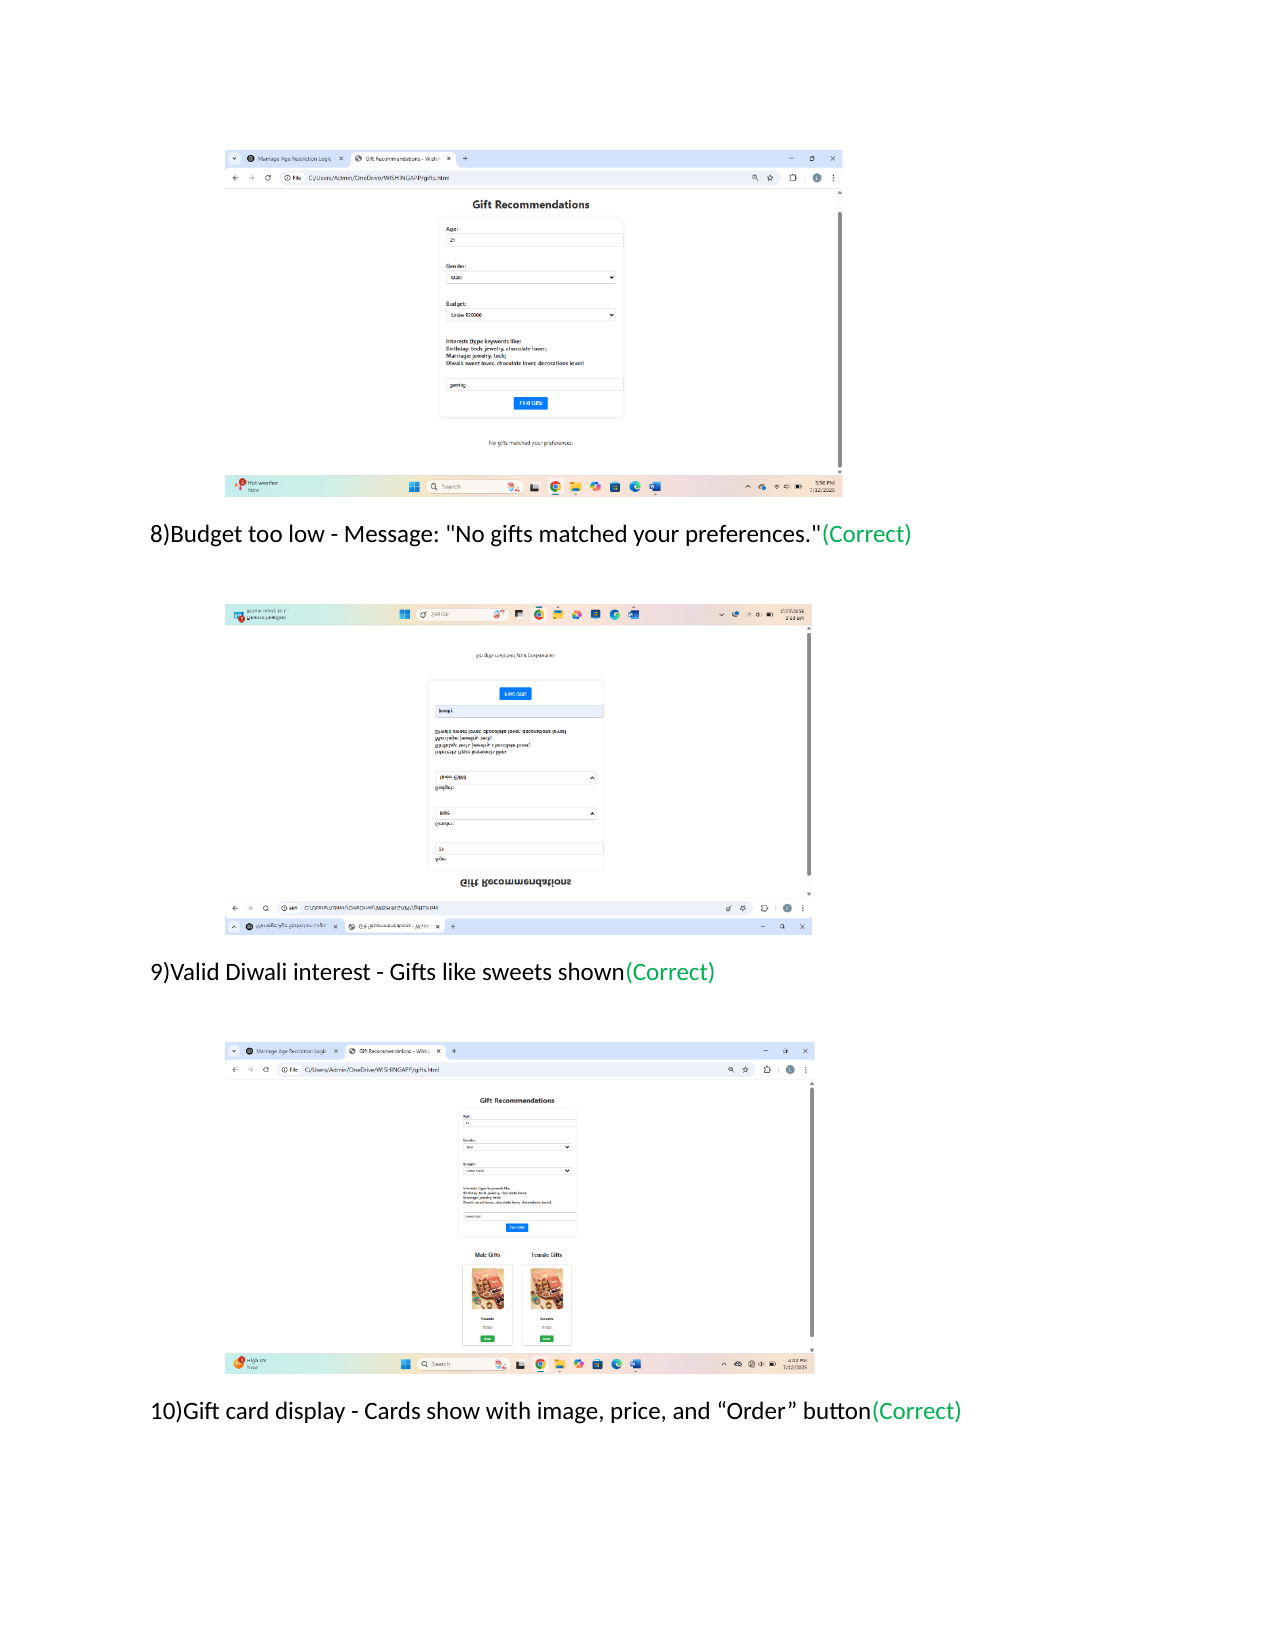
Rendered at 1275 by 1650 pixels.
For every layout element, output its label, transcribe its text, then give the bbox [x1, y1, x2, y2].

text 10)Gift card display - Cards show with image, price, and “Order” button(Correct) [150, 1395, 1125, 1425]
text 9)Valid Diwali interest - Gifts like sweets shown(Correct) [150, 956, 1125, 986]
text 8)Budget too low - Message: "No gifts matched your preferences."(Correct) [150, 518, 1125, 549]
picture [225, 150, 843, 497]
picture [225, 1042, 815, 1374]
picture [225, 604, 812, 935]
